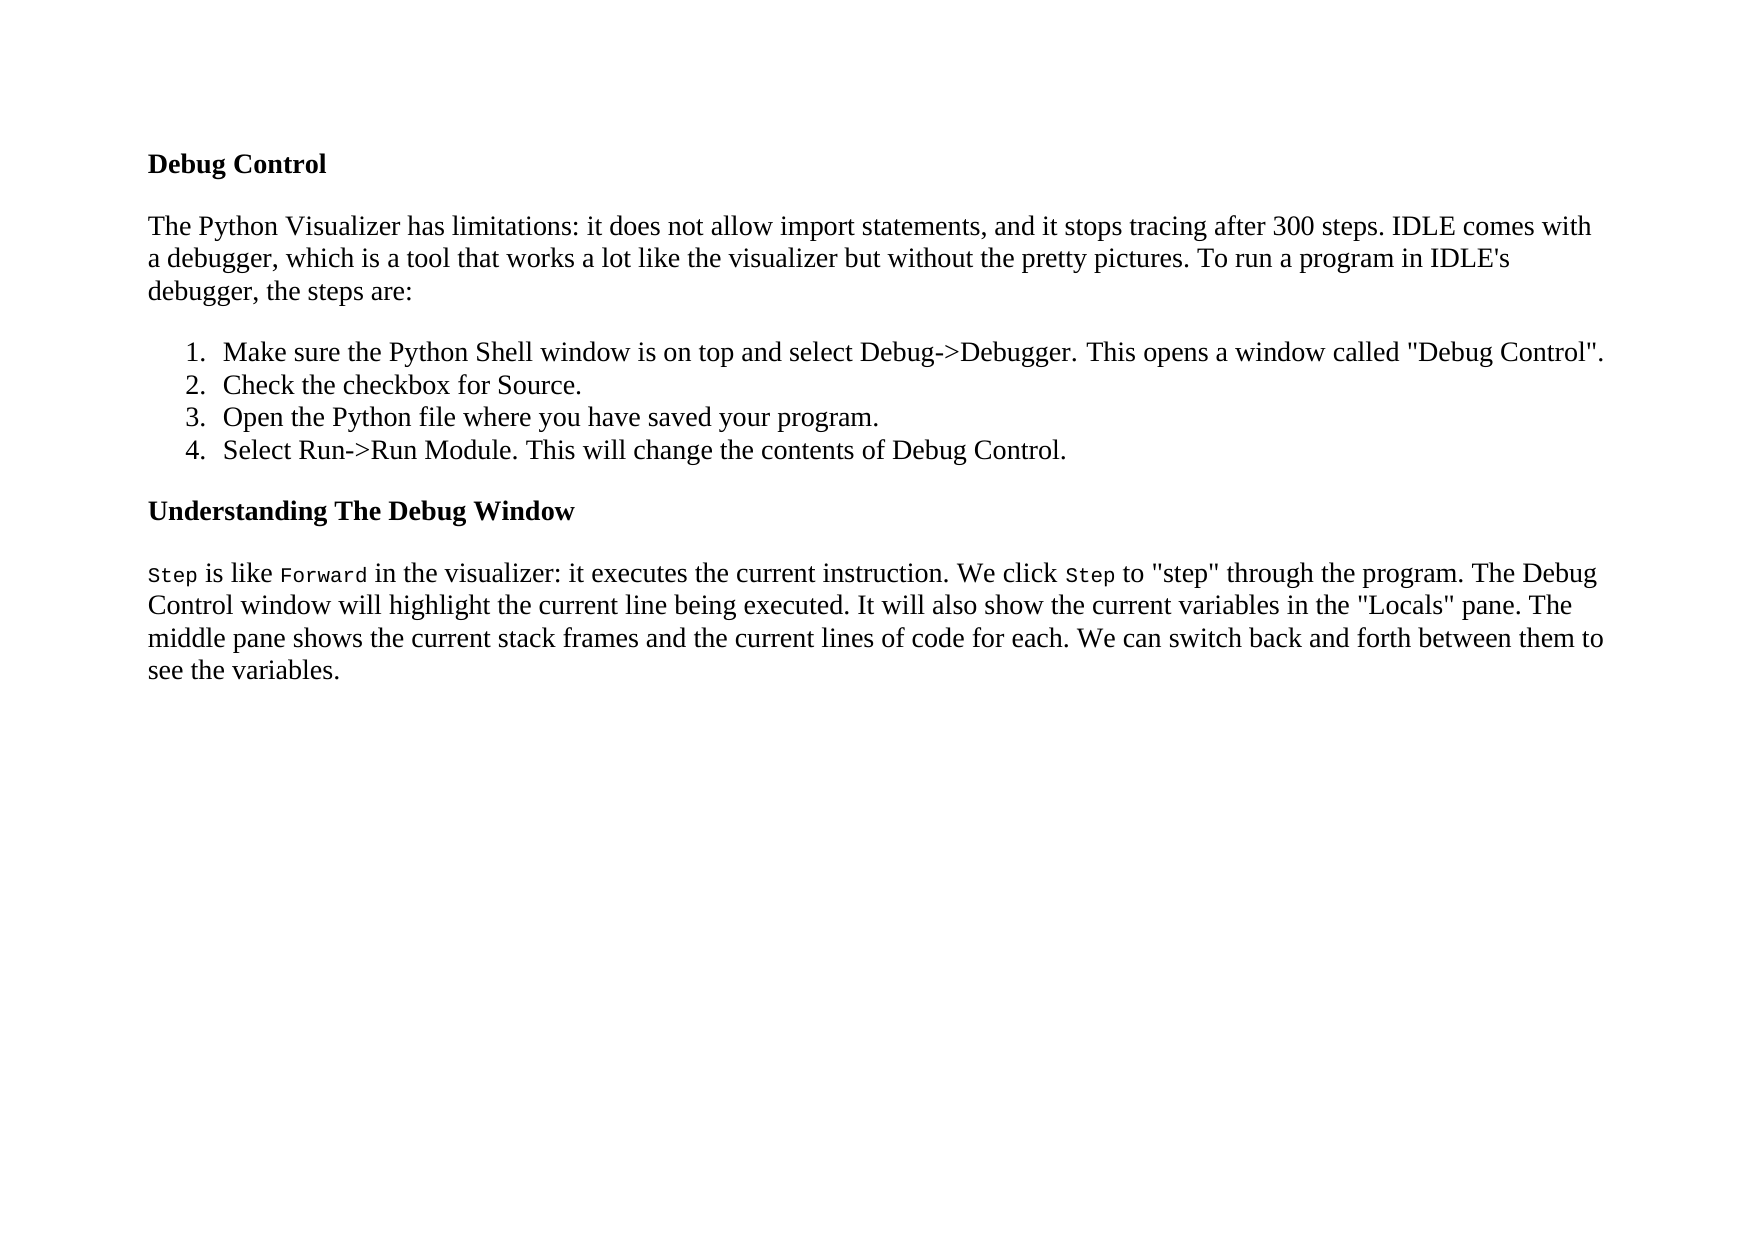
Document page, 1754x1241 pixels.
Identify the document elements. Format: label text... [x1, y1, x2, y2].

list Select Run->Run Module. This will change the contents of Debug Control. [185, 433, 1606, 465]
text Understanding The Debug Window [148, 494, 1606, 527]
text The Python Visualizer has limitations: it does not allow import statements, and it stops tracing after 300 steps. IDLE comes with a debugger, which is a tool that works a lot like the visualizer but without the pretty pictures. To run a program in IDLE's debugger, the steps are: [148, 209, 1606, 306]
text Step is like Forward in the visualizer: it executes the current instruction. We click Step to "step" through the program. The Debug Control window will highlight the current line being executed. It will also show the current variables in the "Locals" pane. The middle pane shows the current stack frames and the current lines of code for each. We can switch back and forth between them to see the variables. [148, 556, 1606, 686]
list Open the Python file where you have saved your program. [185, 400, 1606, 433]
list Make sure the Python Shell window is on top and select Debug->Debugger. This opens a window called "Debug Control". [185, 336, 1606, 368]
list Check the checkbox for Source. [185, 368, 1606, 400]
text Debug Control [148, 148, 1606, 180]
